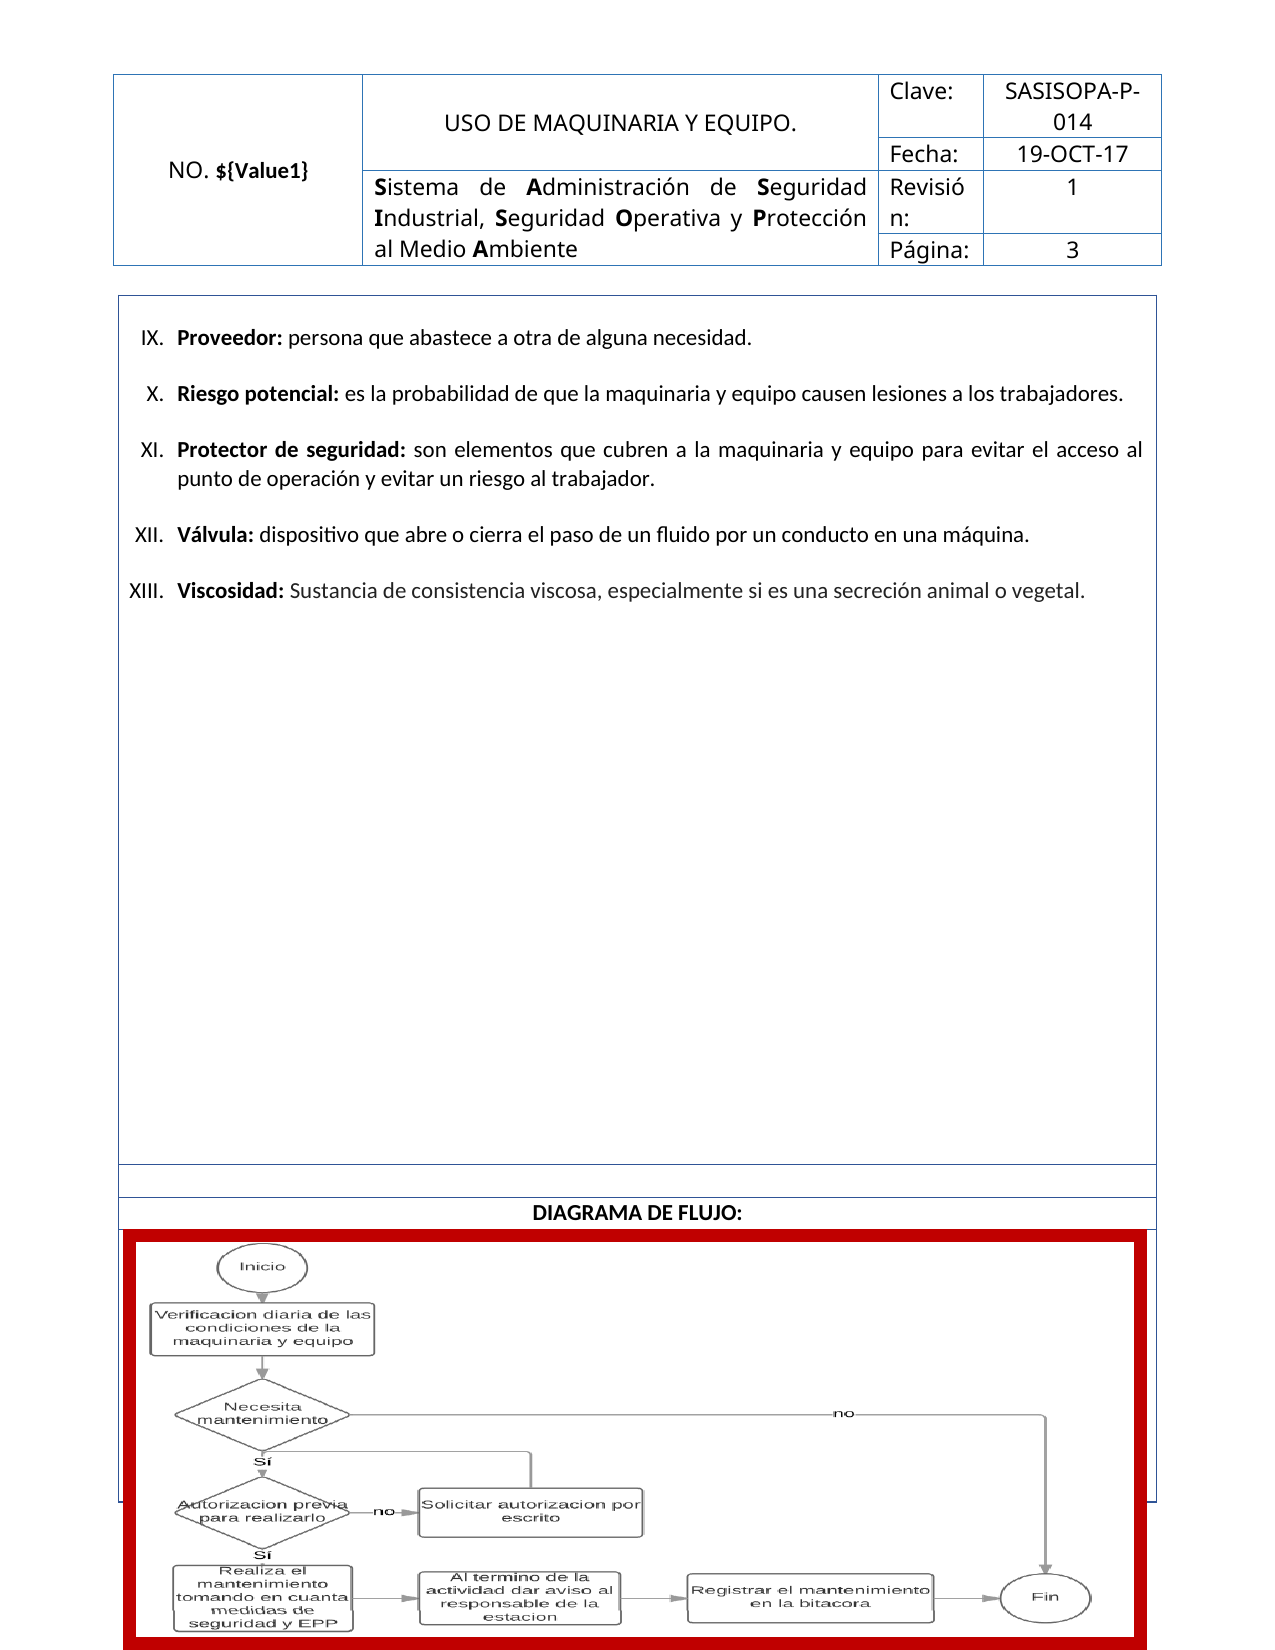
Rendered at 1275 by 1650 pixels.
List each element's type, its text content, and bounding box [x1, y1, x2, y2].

table_cell [119, 1230, 123, 1501]
table_cell [1147, 1230, 1156, 1501]
table_cell [119, 1165, 1156, 1197]
picture [136, 1242, 1134, 1637]
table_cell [119, 296, 1156, 1164]
table_cell DIAGRAMA DE FLUJO: [119, 1198, 1156, 1229]
